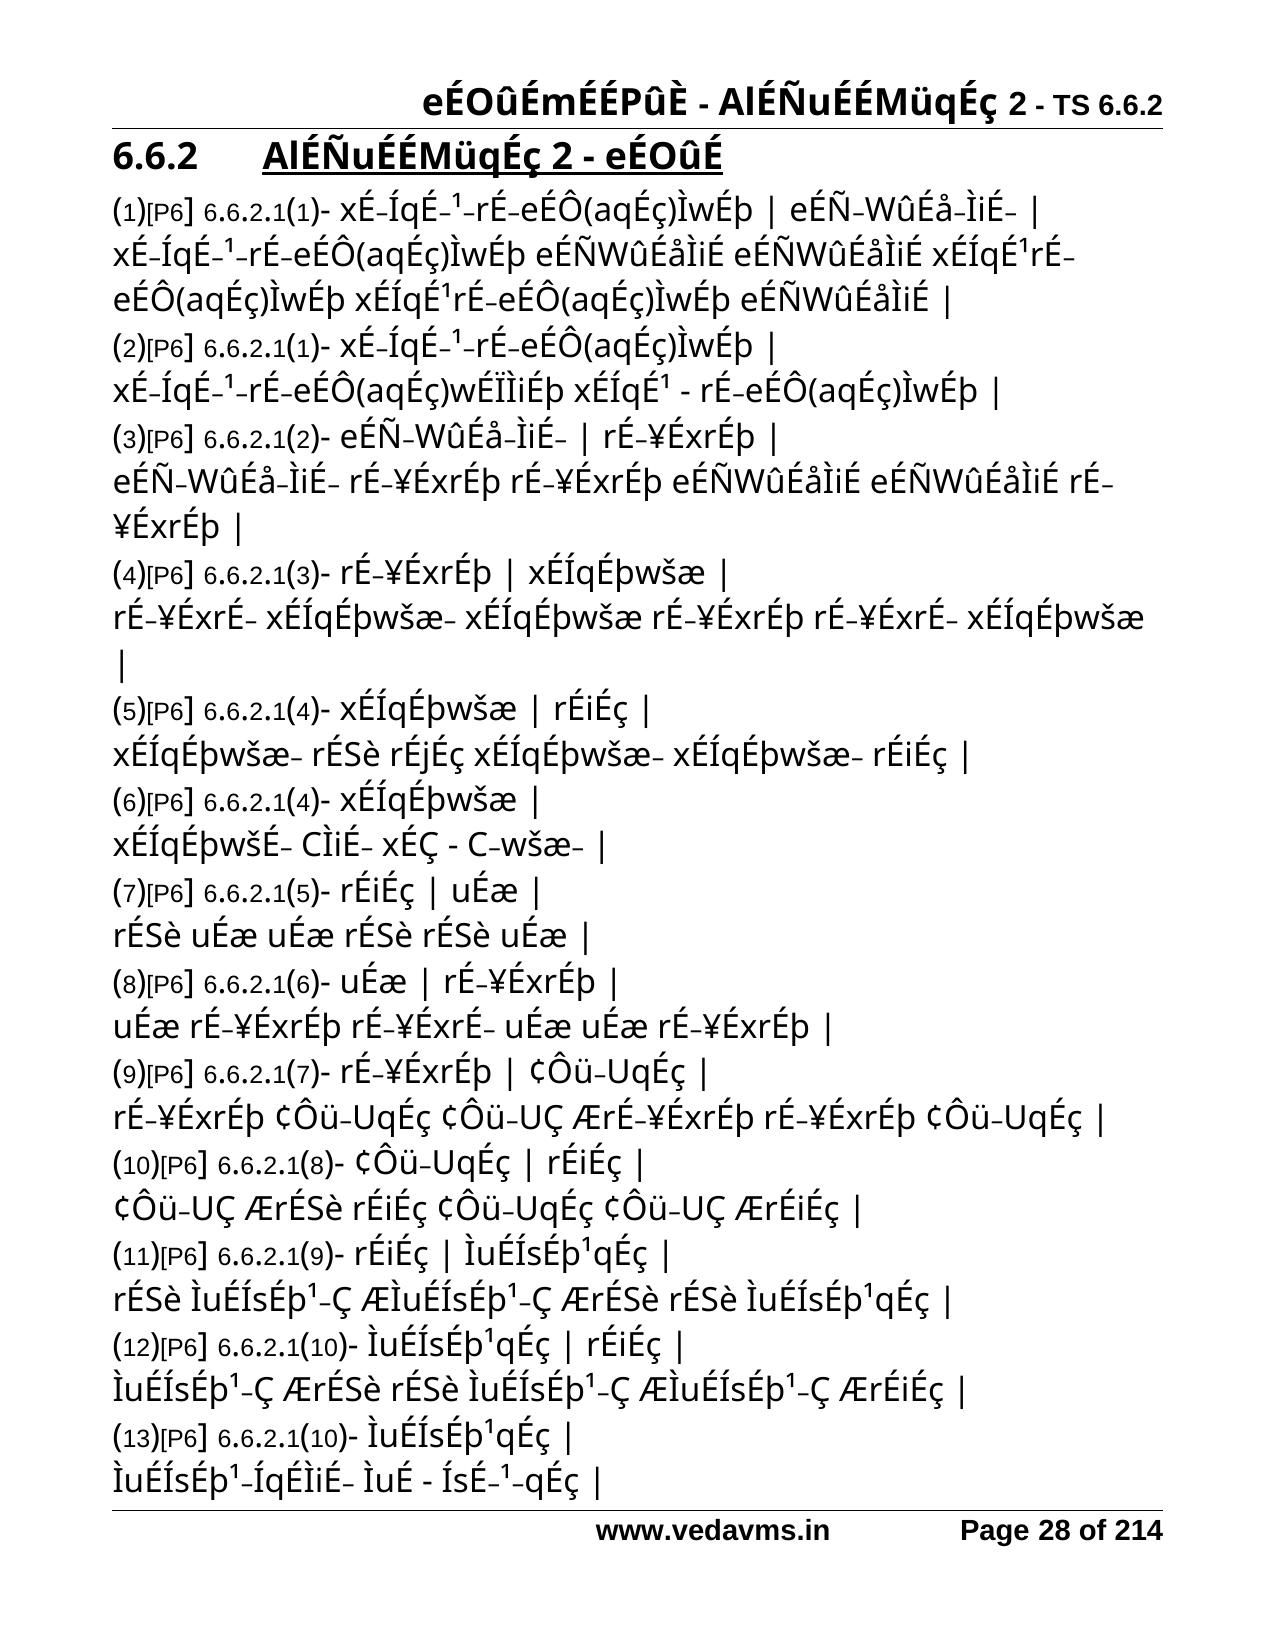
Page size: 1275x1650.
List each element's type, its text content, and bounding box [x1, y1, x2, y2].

text xÉÍqÉþwšÉ– CÌiÉ– xÉÇ - C–wšæ– | [112, 821, 1163, 867]
text (12)[P6] 6.6.2.1(10)- ÌuÉÍsÉþ¹qÉç | rÉiÉç | [112, 1321, 1163, 1366]
subtitle AlÉÑuÉÉMüqÉç 2 - eÉOûÉ [112, 129, 1163, 180]
text rÉ–¥ÉxrÉ– xÉÍqÉþwšæ– xÉÍqÉþwšæ rÉ–¥ÉxrÉþ rÉ–¥ÉxrÉ– xÉÍqÉþwšæ | [112, 594, 1163, 685]
text (8)[P6] 6.6.2.1(6)- uÉæ | rÉ–¥ÉxrÉþ | [112, 957, 1163, 1003]
text (11)[P6] 6.6.2.1(9)- rÉiÉç | ÌuÉÍsÉþ¹qÉç | [112, 1230, 1163, 1275]
text (13)[P6] 6.6.2.1(10)- ÌuÉÍsÉþ¹qÉç | [112, 1412, 1163, 1457]
text (5)[P6] 6.6.2.1(4)- xÉÍqÉþwšæ | rÉiÉç | [112, 685, 1163, 730]
text ¢Ôü–UÇ ÆrÉSè rÉiÉç ¢Ôü–UqÉç ¢Ôü–UÇ ÆrÉiÉç | [112, 1184, 1163, 1230]
text (3)[P6] 6.6.2.1(2)- eÉÑ–WûÉå–ÌiÉ– | rÉ–¥ÉxrÉþ | [112, 412, 1163, 458]
text rÉSè ÌuÉÍsÉþ¹–Ç ÆÌuÉÍsÉþ¹–Ç ÆrÉSè rÉSè ÌuÉÍsÉþ¹qÉç | [112, 1275, 1163, 1321]
text rÉSè uÉæ uÉæ rÉSè rÉSè uÉæ | [112, 912, 1163, 957]
text (7)[P6] 6.6.2.1(5)- rÉiÉç | uÉæ | [112, 867, 1163, 912]
text xÉ–ÍqÉ–¹–rÉ–eÉÔ(aqÉç)wÉÏÌiÉþ xÉÍqÉ¹ - rÉ–eÉÔ(aqÉç)ÌwÉþ | [112, 367, 1163, 412]
text uÉæ rÉ–¥ÉxrÉþ rÉ–¥ÉxrÉ– uÉæ uÉæ rÉ–¥ÉxrÉþ | [112, 1003, 1163, 1048]
text eÉÑ–WûÉå–ÌiÉ– rÉ–¥ÉxrÉþ rÉ–¥ÉxrÉþ eÉÑWûÉåÌiÉ eÉÑWûÉåÌiÉ rÉ–¥ÉxrÉþ | [112, 458, 1163, 549]
text (6)[P6] 6.6.2.1(4)- xÉÍqÉþwšæ | [112, 776, 1163, 821]
text ÌuÉÍsÉþ¹–ÍqÉÌiÉ– ÌuÉ - ÍsÉ–¹–qÉç | [112, 1457, 1163, 1502]
text (4)[P6] 6.6.2.1(3)- rÉ–¥ÉxrÉþ | xÉÍqÉþwšæ | [112, 549, 1163, 594]
text (1)[P6] 6.6.2.1(1)- xÉ–ÍqÉ–¹–rÉ–eÉÔ(aqÉç)ÌwÉþ | eÉÑ–WûÉå–ÌiÉ– | [112, 185, 1163, 231]
text (9)[P6] 6.6.2.1(7)- rÉ–¥ÉxrÉþ | ¢Ôü–UqÉç | [112, 1048, 1163, 1094]
text (2)[P6] 6.6.2.1(1)- xÉ–ÍqÉ–¹–rÉ–eÉÔ(aqÉç)ÌwÉþ | [112, 322, 1163, 367]
text xÉÍqÉþwšæ– rÉSè rÉjÉç xÉÍqÉþwšæ– xÉÍqÉþwšæ– rÉiÉç | [112, 730, 1163, 776]
text rÉ–¥ÉxrÉþ ¢Ôü–UqÉç ¢Ôü–UÇ ÆrÉ–¥ÉxrÉþ rÉ–¥ÉxrÉþ ¢Ôü–UqÉç | [112, 1094, 1163, 1139]
text xÉ–ÍqÉ–¹–rÉ–eÉÔ(aqÉç)ÌwÉþ eÉÑWûÉåÌiÉ eÉÑWûÉåÌiÉ xÉÍqÉ¹rÉ–eÉÔ(aqÉç)ÌwÉþ xÉÍqÉ¹rÉ–eÉÔ(aqÉç)ÌwÉþ eÉÑWûÉåÌiÉ | [112, 231, 1163, 322]
text (10)[P6] 6.6.2.1(8)- ¢Ôü–UqÉç | rÉiÉç | [112, 1139, 1163, 1184]
text ÌuÉÍsÉþ¹–Ç ÆrÉSè rÉSè ÌuÉÍsÉþ¹–Ç ÆÌuÉÍsÉþ¹–Ç ÆrÉiÉç | [112, 1366, 1163, 1412]
